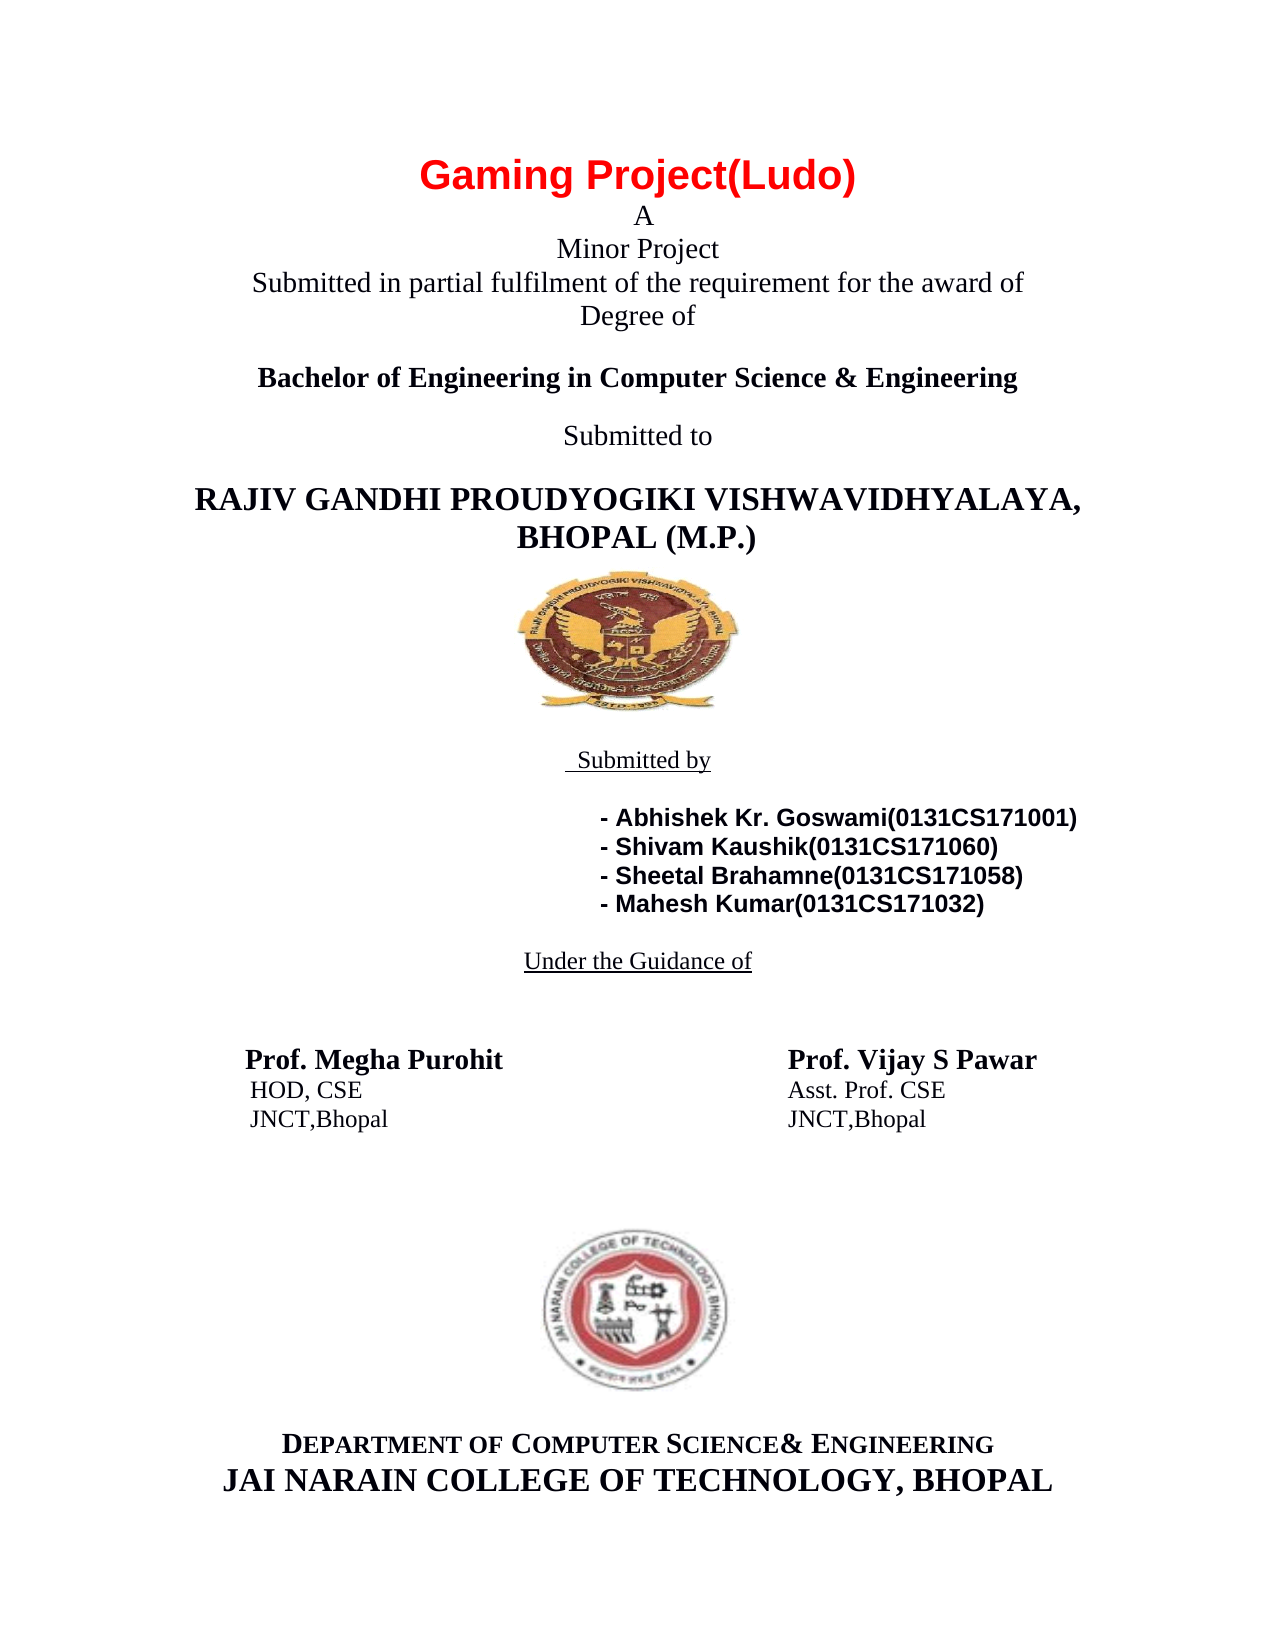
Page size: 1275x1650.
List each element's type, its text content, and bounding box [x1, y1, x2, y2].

text Gaming Project(Ludo) [150, 150, 1126, 198]
text Bachelor of Engineering in Computer Science & Engineering [150, 360, 1126, 394]
text - Sheetal Brahamne(0131CS171058) [150, 861, 1126, 889]
text A [150, 198, 1126, 231]
text Submitted in partial fulfilment of the requirement for the award of [150, 265, 1126, 298]
text HOD, CSE Asst. Prof. CSE [150, 1076, 1126, 1104]
text Submitted to [150, 418, 1126, 451]
text BHOPAL (M.P.) [150, 518, 1126, 556]
text JAI NARAIN COLLEGE OF TECHNOLOGY, BHOPAL [150, 1460, 1126, 1498]
text Under the Guidance of [150, 946, 1126, 975]
text - Mahesh Kumar(0131CS171032) [150, 889, 1126, 918]
picture [540, 1217, 736, 1399]
text Submitted by [150, 746, 1126, 774]
text Prof. Megha Purohit Prof. Vijay S Pawar [150, 1042, 1126, 1076]
text Degree of [150, 298, 1126, 332]
text DEPARTMENT OF COMPUTER SCIENCE& ENGINEERING [150, 1426, 1126, 1460]
text Minor Project [150, 231, 1126, 265]
text - Abhishek Kr. Goswami(0131CS171001) [150, 803, 1126, 832]
text - Shivam Kaushik(0131CS171060) [150, 832, 1126, 861]
picture [514, 567, 744, 718]
text JNCT,Bhopal JNCT,Bhopal [150, 1104, 1126, 1133]
text RAJIV GANDHI PROUDYOGIKI VISHWAVIDHYALAYA, [150, 479, 1126, 518]
